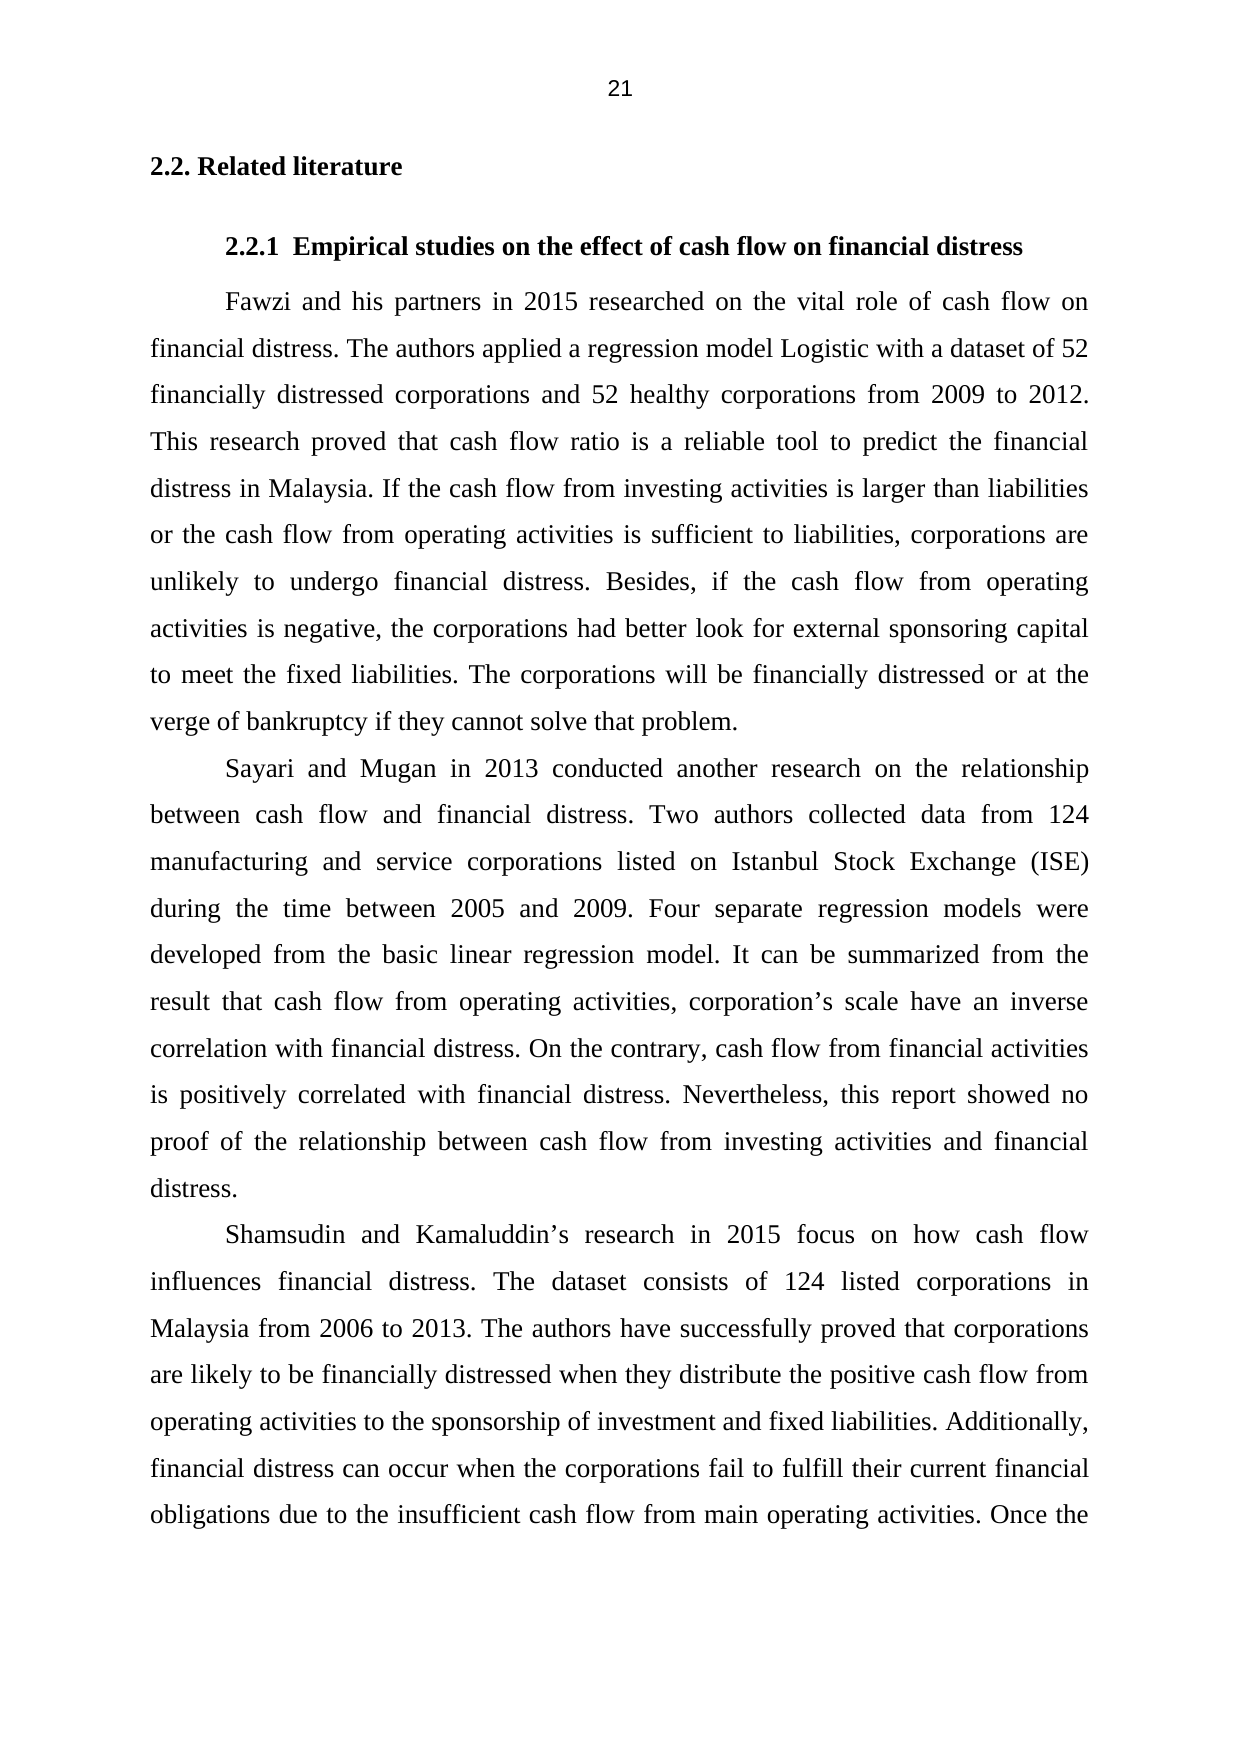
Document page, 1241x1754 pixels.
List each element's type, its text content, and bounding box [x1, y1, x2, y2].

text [150, 1218, 1090, 1529]
text Sayari and Mugan in 2013 conducted another research on the relationship between cash flow and financial distress. Two authors collected data from 124 manufacturing and service corporations listed on Istanbul Stock Exchange (ISE) during the time between 2005 and 2009. Four separate regression models were developed from the basic linear regression model. It can be summarized from the result that cash flow from operating activities, corporation’s scale have an inverse correlation with financial distress. On the contrary, cash flow from financial activities is positively correlated with financial distress. Nevertheless, this report showed no proof of the relationship between cash flow from investing activities and financial distress. [150, 752, 1090, 1203]
subtitle 2.2.1 Empirical studies on the effect of cash flow on financial distress [225, 230, 1090, 261]
subtitle 2.2. Related literature [150, 150, 1090, 181]
text Fawzi and his partners in 2015 researched on the vital role of cash flow on financial distress. The authors applied a regression model Logistic with a dataset of 52 financially distressed corporations and 52 healthy corporations from 2009 to 2012. This research proved that cash flow ratio is a reliable tool to predict the financial distress in Malaysia. If the cash flow from investing activities is larger than liabilities or the cash flow from operating activities is sufficient to liabilities, corporations are unlikely to undergo financial distress. Besides, if the cash flow from operating activities is negative, the corporations had better look for external sponsoring capital to meet the fixed liabilities. The corporations will be financially distressed or at the verge of bankruptcy if they cannot solve that problem. [150, 285, 1090, 736]
